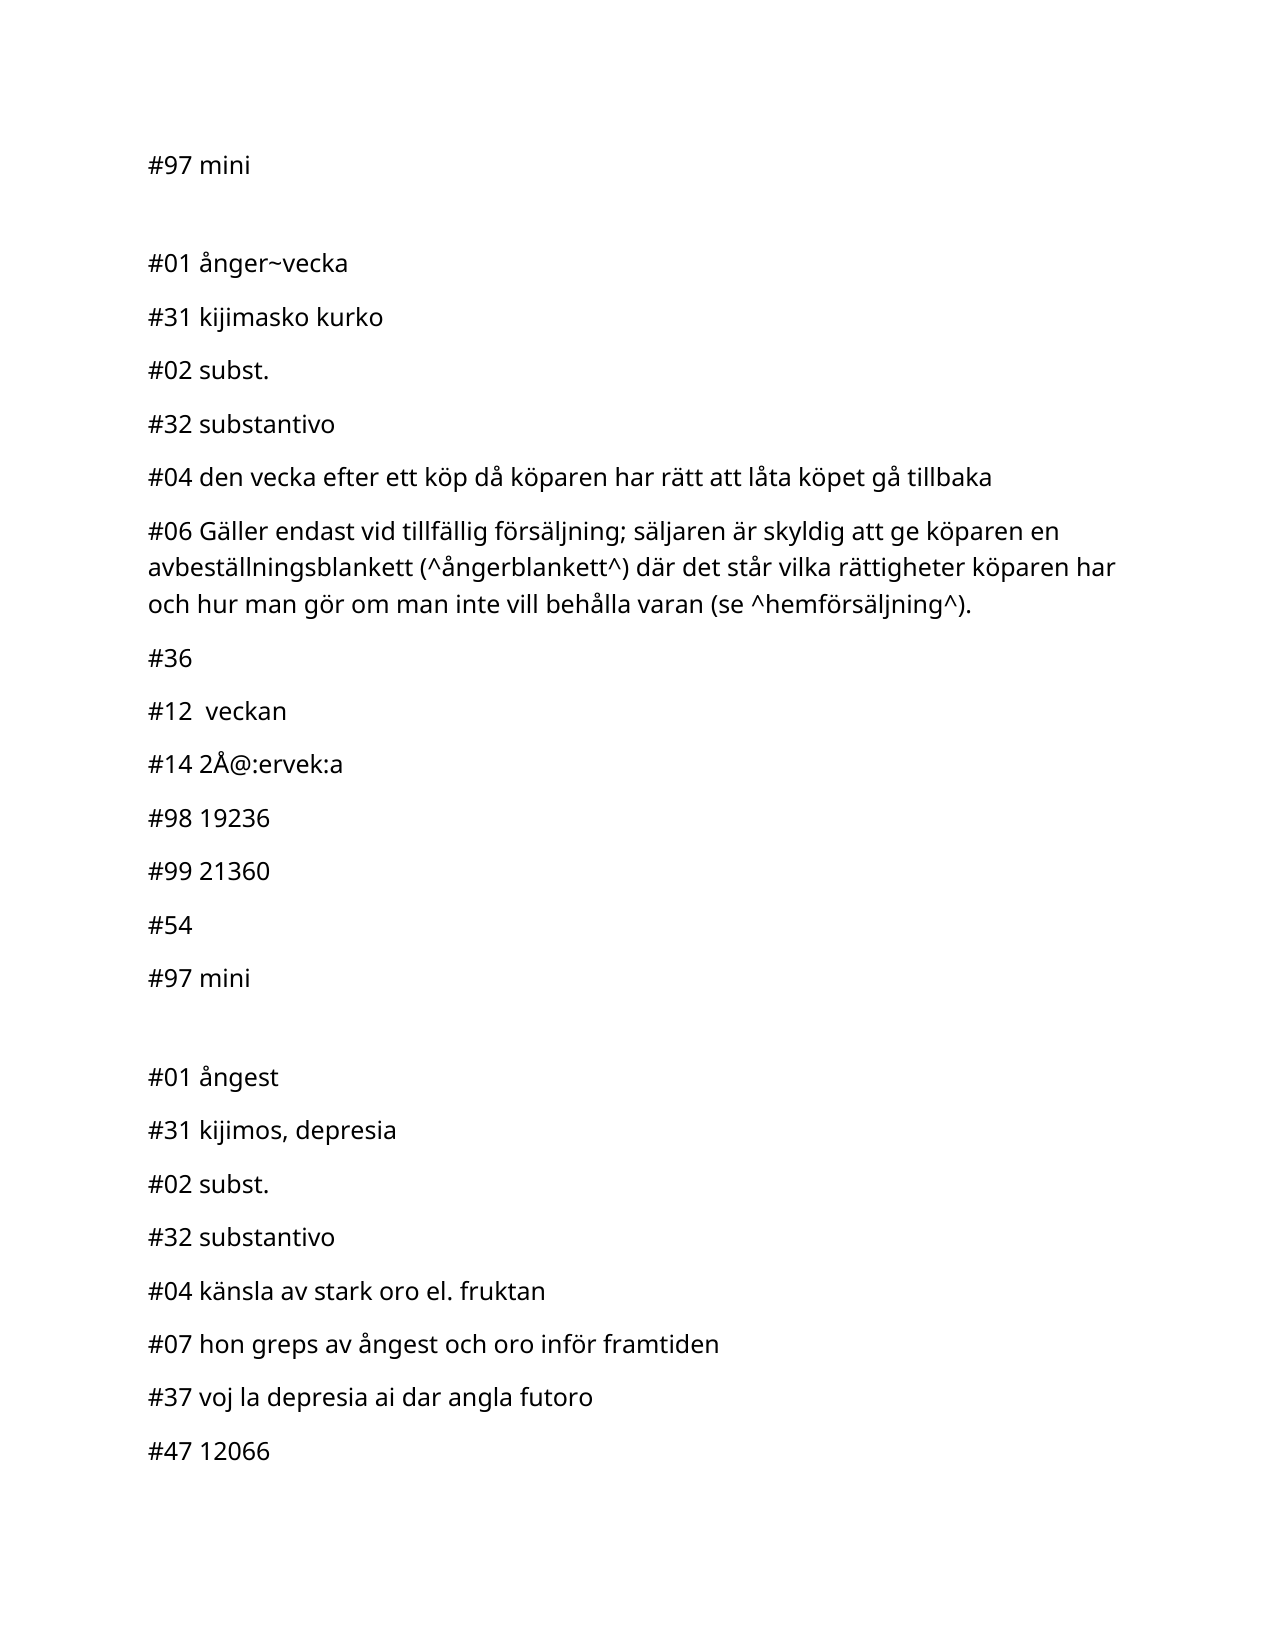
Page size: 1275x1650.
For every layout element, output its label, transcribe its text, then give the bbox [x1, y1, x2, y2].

text #54 [148, 907, 1127, 942]
text #12 veckan [148, 694, 1127, 728]
text #37 voj la depresia ai dar angla futoro [148, 1380, 1127, 1414]
text #36 [148, 640, 1127, 674]
text #04 den vecka efter ett köp då köparen har rätt att låta köpet gå tillbaka [148, 460, 1127, 494]
text #14 2Å@:ervek:a [148, 747, 1127, 781]
text #01 ångest [148, 1059, 1127, 1093]
text #98 19236 [148, 801, 1127, 835]
text #97 mini [148, 961, 1127, 995]
text #99 21360 [148, 854, 1127, 888]
text #32 substantivo [148, 1220, 1127, 1254]
text #04 känsla av stark oro el. fruktan [148, 1273, 1127, 1307]
text #32 substantivo [148, 406, 1127, 441]
text #06 Gäller endast vid tillfällig försäljning; säljaren är skyldig att ge köparen en avbeställningsblankett (^ångerblankett^) där det står vilka rättigheter köparen har och hur man gör om man inte vill behålla varan (se ^hemförsäljning^). [148, 513, 1127, 621]
text #02 subst. [148, 1166, 1127, 1200]
text #31 kijimasko kurko [148, 299, 1127, 334]
text #07 hon greps av ångest och oro inför framtiden [148, 1327, 1127, 1361]
text #01 ånger~vecka [148, 246, 1127, 280]
text #97 mini [148, 148, 1127, 182]
text #02 subst. [148, 353, 1127, 387]
text #47 12066 [148, 1433, 1127, 1468]
text #31 kijimos, depresia [148, 1113, 1127, 1147]
